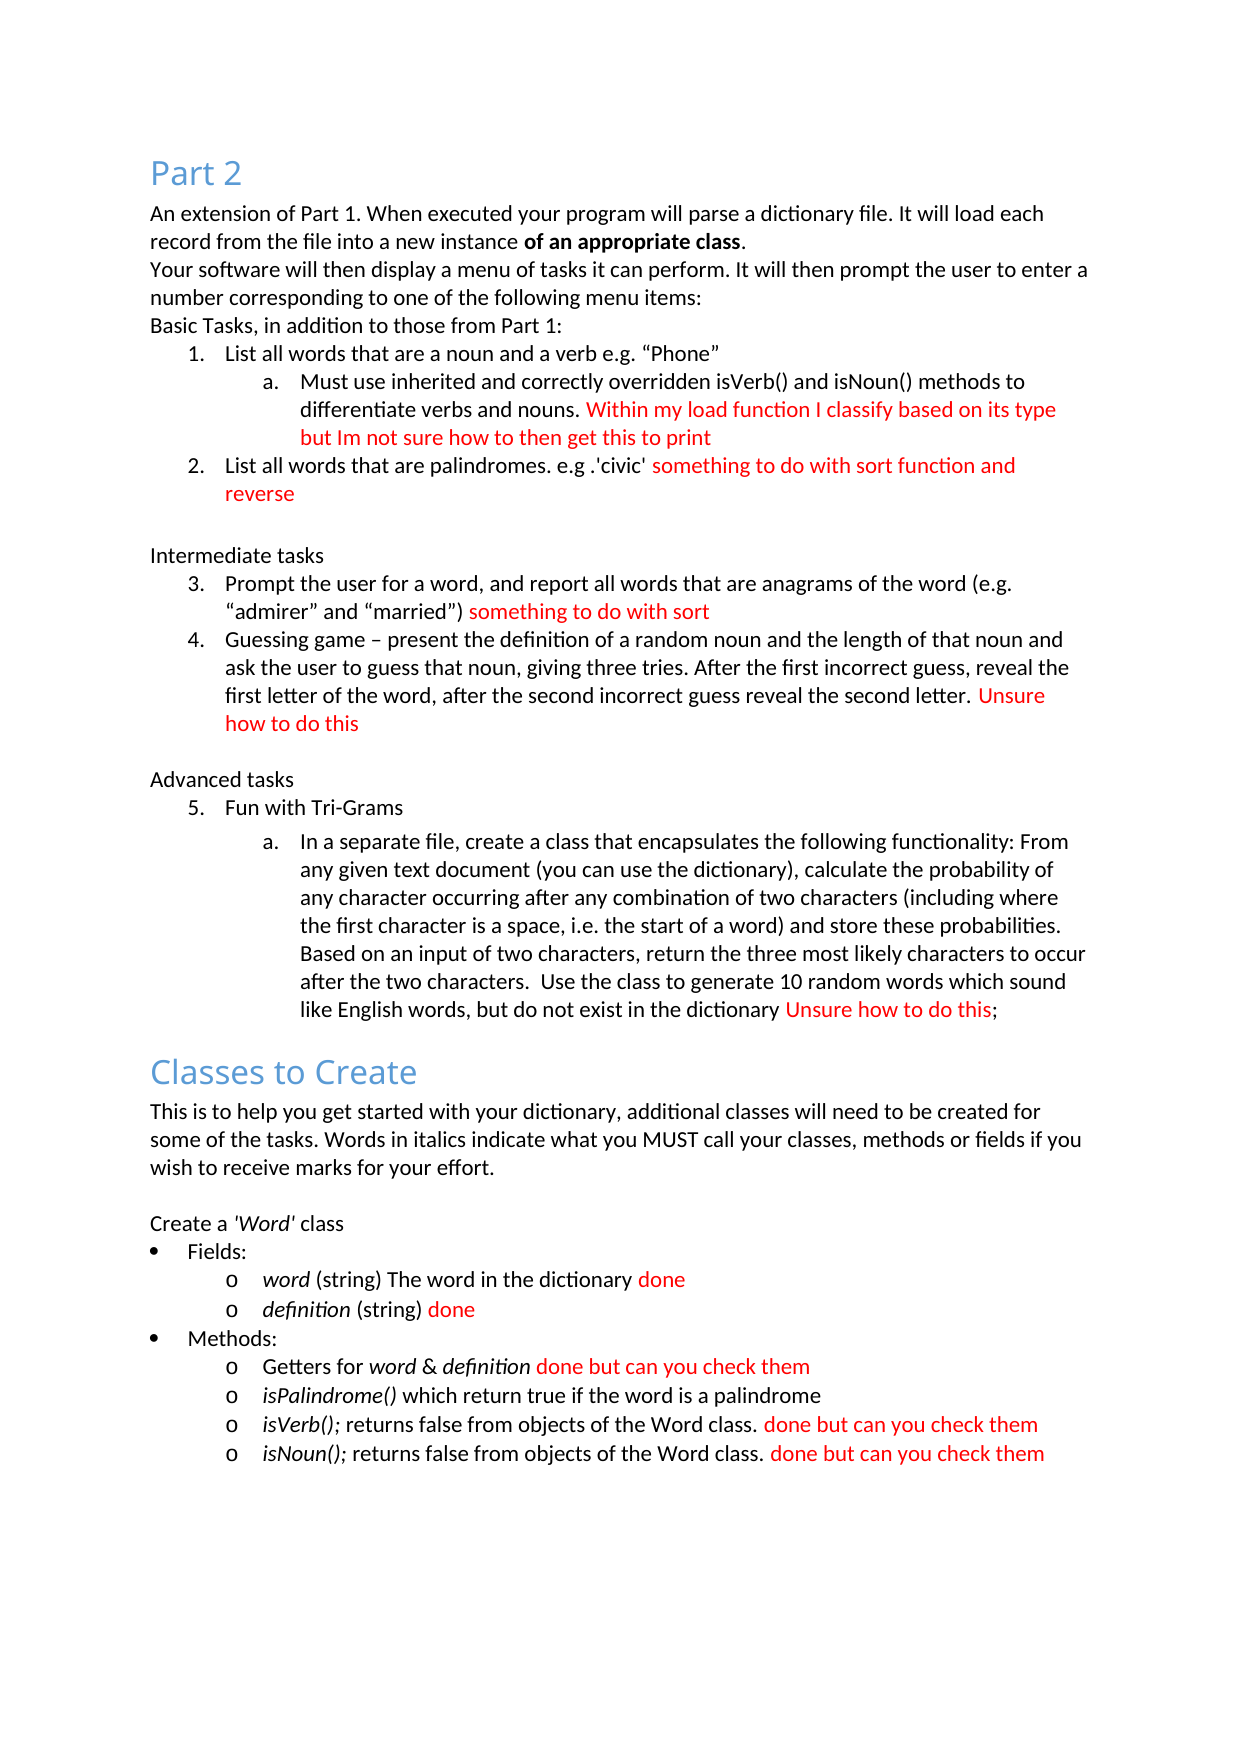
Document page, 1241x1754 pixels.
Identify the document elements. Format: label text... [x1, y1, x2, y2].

text This is to help you get started with your dictionary, additional classes will need to be created for some of the tasks. Words in italics indicate what you MUST call your classes, methods or fields if you wish to receive marks for your effort. [150, 1097, 1090, 1181]
list Getters for word & definition done but can you check them [225, 1352, 1090, 1381]
text Basic Tasks, in addition to those from Part 1: [150, 311, 1090, 339]
list Must use inherited and correctly overridden isVerb() and isNoun() methods to differentiate verbs and nouns. Within my load function I classify based on its type but Im not sure how to then get this to print [262, 367, 1090, 451]
text Your software will then display a menu of tasks it can perform. It will then prompt the user to enter a number corresponding to one of the following menu items: [150, 255, 1090, 311]
list Guessing game – present the definition of a random noun and the length of that noun and ask the user to guess that noun, giving three tries. After the first incorrect guess, reveal the first letter of the word, after the second incorrect guess reveal the second letter. Unsure how to do this [187, 625, 1090, 737]
list definition (string) done [225, 1295, 1090, 1324]
list isPalindrome() which return true if the word is a palindrome [225, 1381, 1090, 1410]
list word (string) The word in the dictionary done [225, 1266, 1090, 1295]
list Fun with Tri-Grams [187, 793, 1090, 821]
text Advanced tasks [150, 765, 1090, 793]
list Fields: [150, 1237, 1090, 1266]
list List all words that are a noun and a verb e.g. “Phone” [187, 339, 1090, 367]
list In a separate file, create a class that encapsulates the following functionality: From any given text document (you can use the dictionary), calculate the probability of any character occurring after any combination of two characters (including where the first character is a space, i.e. the start of a word) and store these probabilities. Based on an input of two characters, return the three most likely characters to occur after the two characters. Use the class to generate 10 random words which sound like English words, but do not exist in the dictionary Unsure how to do this; [262, 827, 1090, 1023]
text Create a 'Word' class [150, 1209, 1090, 1237]
text Intermediate tasks [150, 541, 1090, 569]
list Prompt the user for a word, and report all words that are anagrams of the word (e.g. “admirer” and “married”) something to do with sort [187, 569, 1090, 625]
text An extension of Part 1. When executed your program will parse a dictionary file. It will load each record from the file into a new instance of an appropriate class. [150, 199, 1090, 255]
list Methods: [150, 1324, 1090, 1352]
list isNoun(); returns false from objects of the Word class. done but can you check them [225, 1439, 1090, 1468]
subtitle Classes to Create [150, 1048, 1090, 1094]
list isVerb(); returns false from objects of the Word class. done but can you check them [225, 1410, 1090, 1439]
subtitle Part 2 [150, 150, 1090, 195]
list List all words that are palindromes. e.g .'civic' something to do with sort function and reverse [187, 451, 1090, 507]
